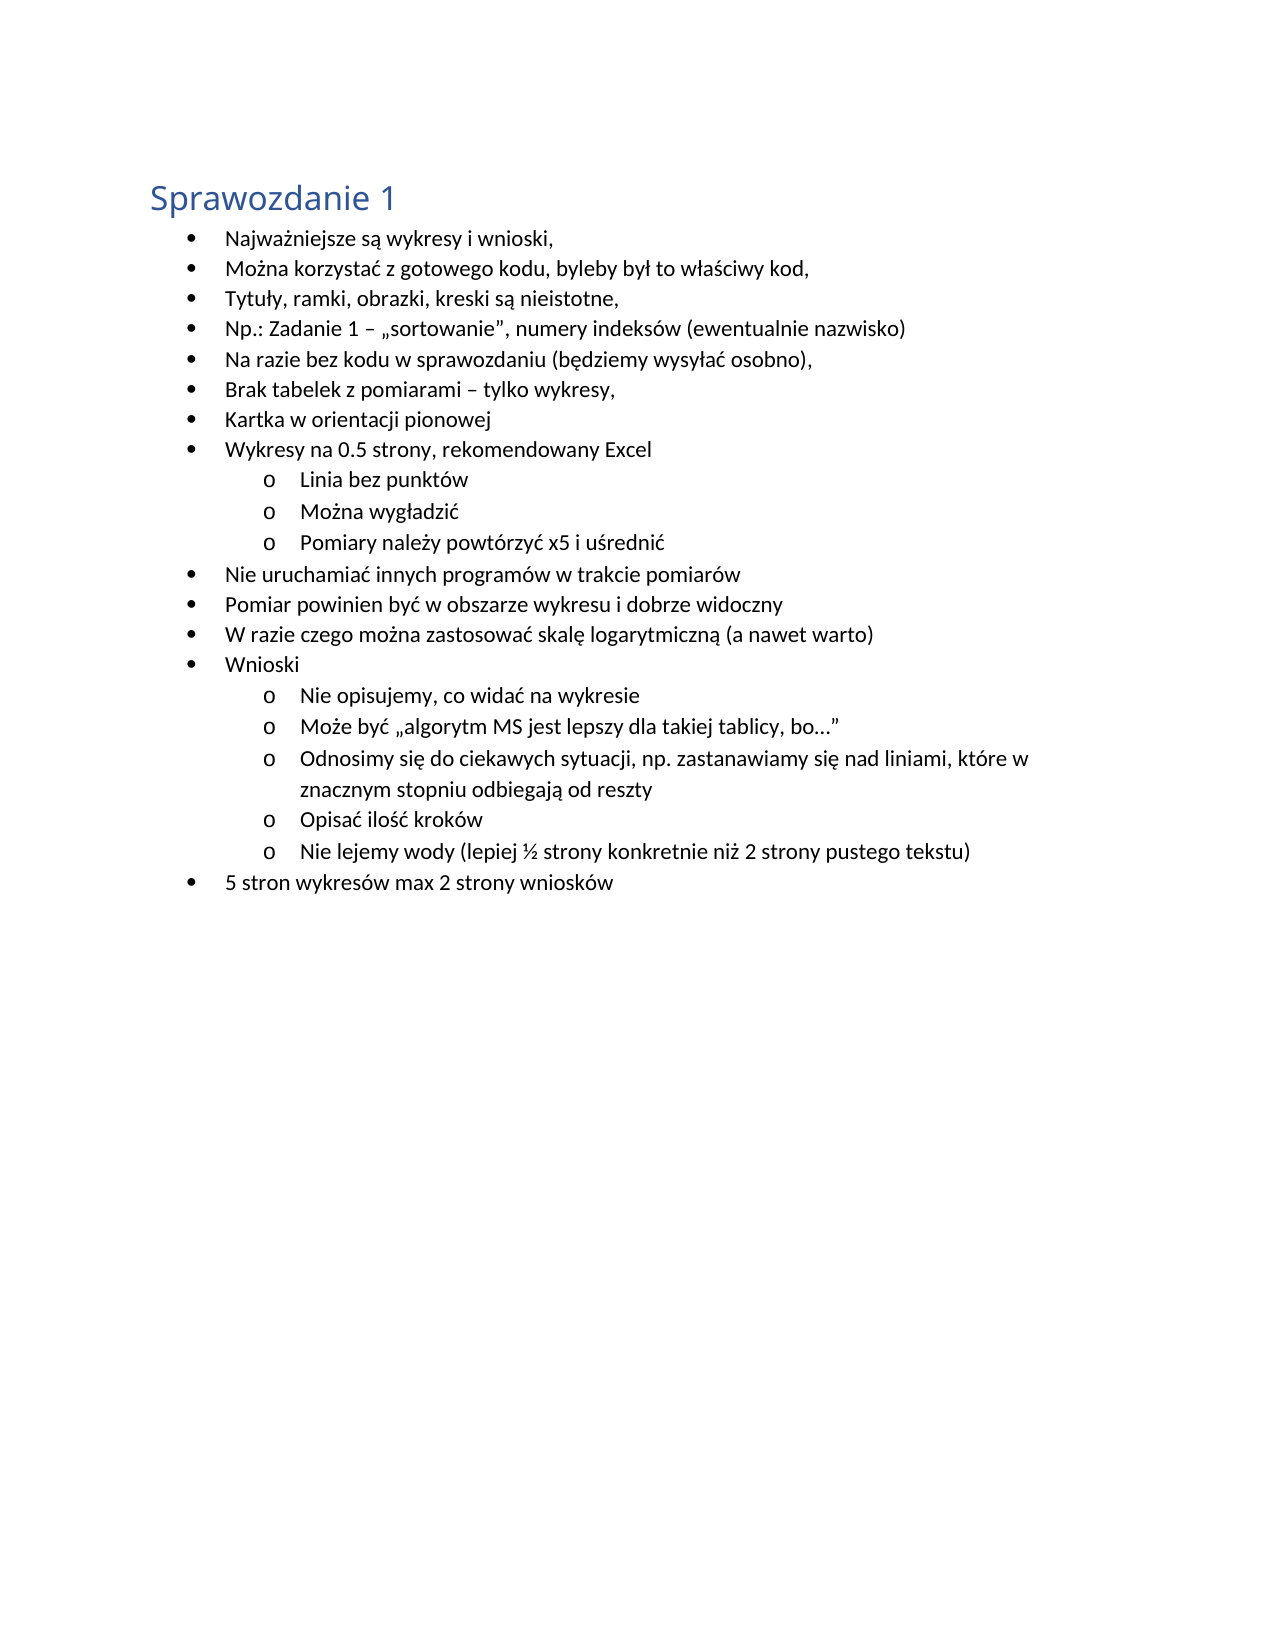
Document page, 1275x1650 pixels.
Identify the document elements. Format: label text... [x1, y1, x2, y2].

list Brak tabelek z pomiarami – tylko wykresy, [187, 375, 1125, 403]
list Można korzystać z gotowego kodu, byleby był to właściwy kod, [187, 254, 1125, 282]
list Linia bez punktów [262, 466, 1125, 495]
list Nie uruchamiać innych programów w trakcie pomiarów [187, 560, 1125, 588]
subtitle Sprawozdanie 1 [150, 175, 1125, 220]
list Może być „algorytm MS jest lepszy dla takiej tablicy, bo…” [262, 712, 1125, 741]
list W razie czego można zastosować skalę logarytmiczną (a nawet warto) [187, 620, 1125, 648]
list Pomiary należy powtórzyć x5 i uśrednić [262, 528, 1125, 558]
list Wykresy na 0.5 strony, rekomendowany Excel [187, 435, 1125, 463]
list Na razie bez kodu w sprawozdaniu (będziemy wysyłać osobno), [187, 345, 1125, 373]
list Opisać ilość kroków [262, 805, 1125, 834]
list Nie opisujemy, co widać na wykresie [262, 681, 1125, 710]
list Wnioski [187, 651, 1125, 679]
list Np.: Zadanie 1 – „sortowanie”, numery indeksów (ewentualnie nazwisko) [187, 314, 1125, 343]
list Najważniejsze są wykresy i wnioski, [187, 224, 1125, 252]
list Nie lejemy wody (lepiej ½ strony konkretnie niż 2 strony pustego tekstu) [262, 837, 1125, 866]
list Tytuły, ramki, obrazki, kreski są nieistotne, [187, 284, 1125, 312]
list Pomiar powinien być w obszarze wykresu i dobrze widoczny [187, 590, 1125, 618]
list Odnosimy się do ciekawych sytuacji, np. zastanawiamy się nad liniami, które w znacznym stopniu odbiegają od reszty [262, 744, 1125, 803]
list Kartka w orientacji pionowej [187, 405, 1125, 433]
list Można wygładzić [262, 497, 1125, 526]
list 5 stron wykresów max 2 strony wniosków [187, 868, 1125, 896]
